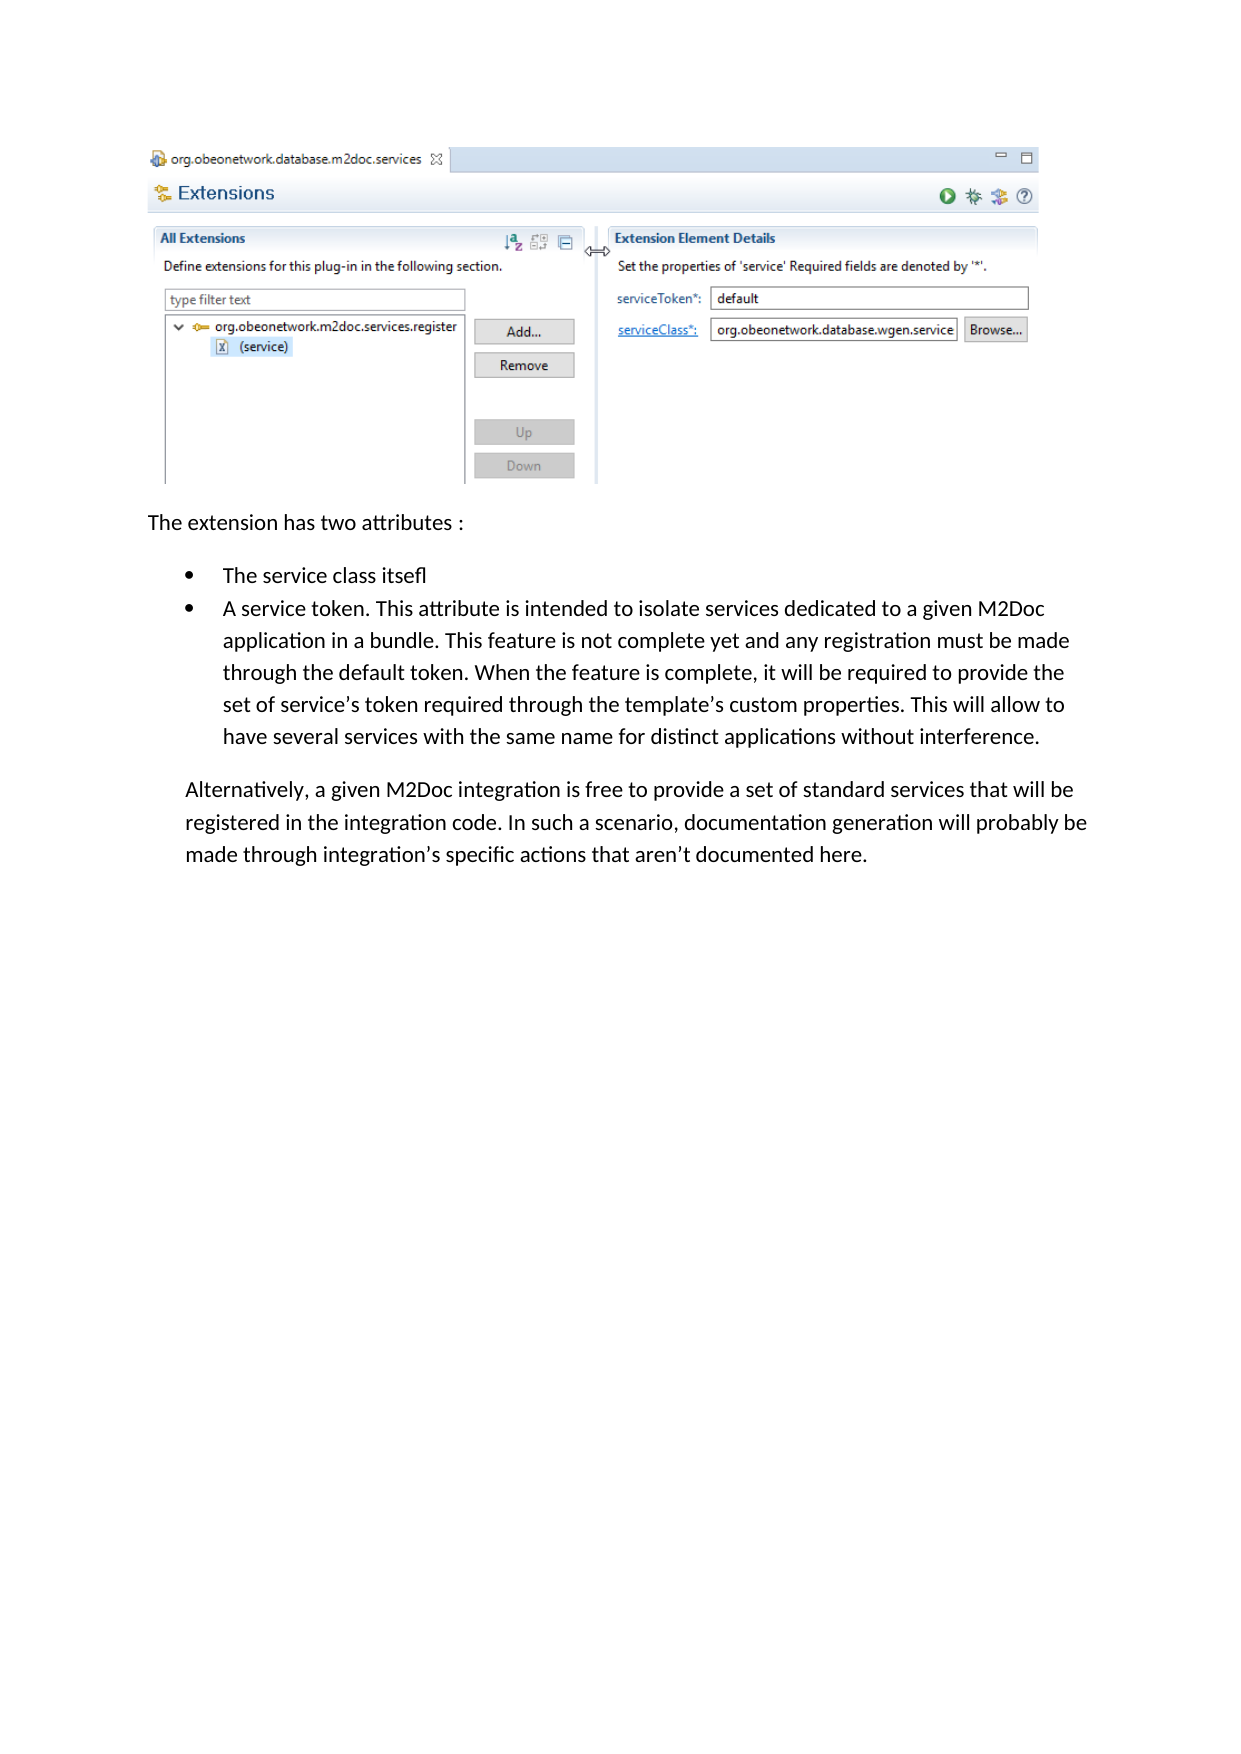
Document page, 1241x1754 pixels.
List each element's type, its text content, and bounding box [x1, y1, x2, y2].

list The service class itsefl [185, 562, 1093, 589]
text The extension has two attributes : [148, 508, 1093, 537]
list A service token. This attribute is intended to isolate services dedicated to a given M2Doc application in a bundle. This feature is not complete yet and any registration must be made through the default token. When the feature is complete, it will be required to provide the set of service’s token required through the template’s custom properties. This will allow to have several services with the same name for distinct applications without interference. [185, 594, 1093, 751]
text Alternatively, a given M2Doc integration is free to provide a set of standard services that will be registered in the integration code. In such a scenario, documentation generation will probably be made through integration’s specific actions that aren’t documented here. [185, 776, 1093, 868]
picture [147, 147, 1039, 484]
